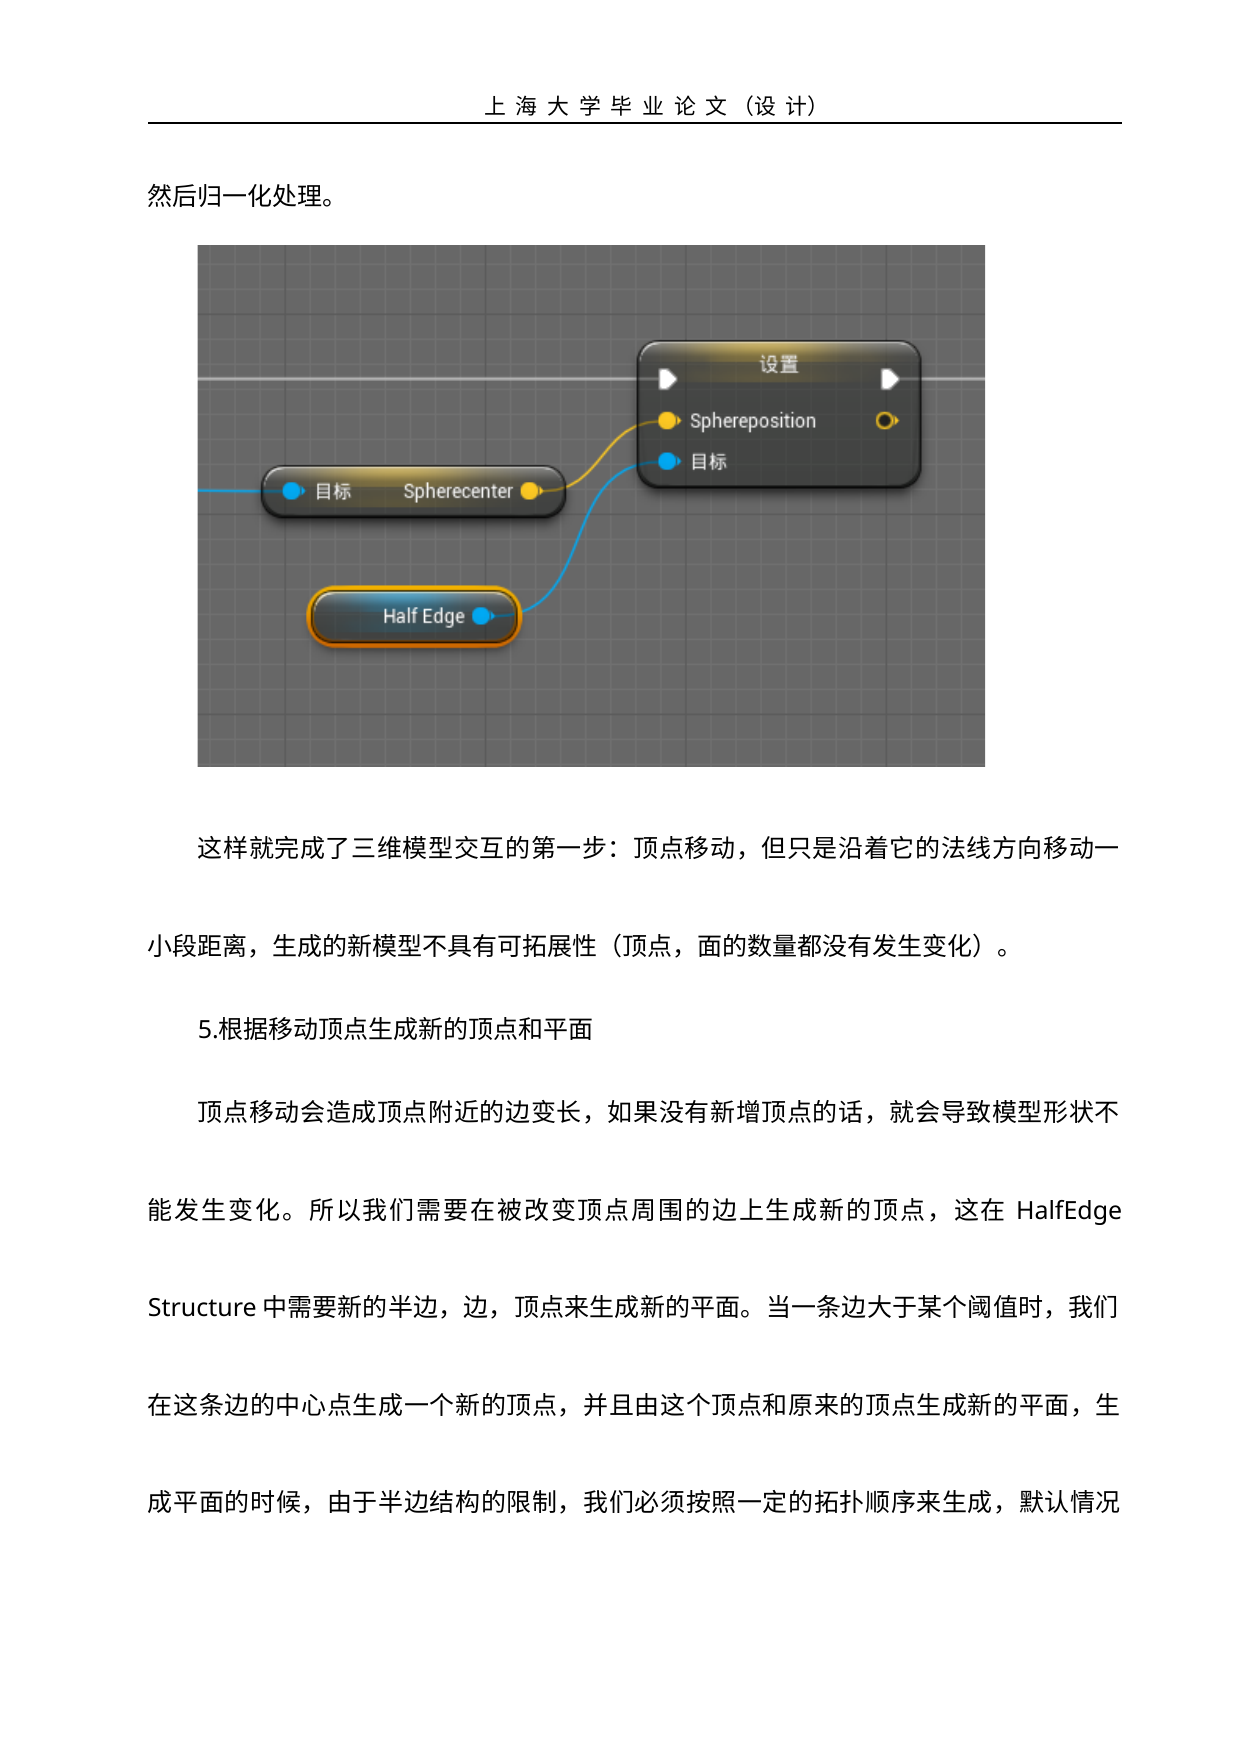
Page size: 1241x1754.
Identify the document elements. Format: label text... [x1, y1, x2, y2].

picture [197, 245, 985, 767]
text 这样就完成了三维模型交互的第一步：顶点移动，但只是沿着它的法线方向移动一小段距离，生成的新模型不具有可拓展性（顶点，面的数量都没有发生变化）。 [148, 814, 1122, 977]
text 5.根据移动顶点生成新的顶点和平面 [148, 995, 1122, 1060]
